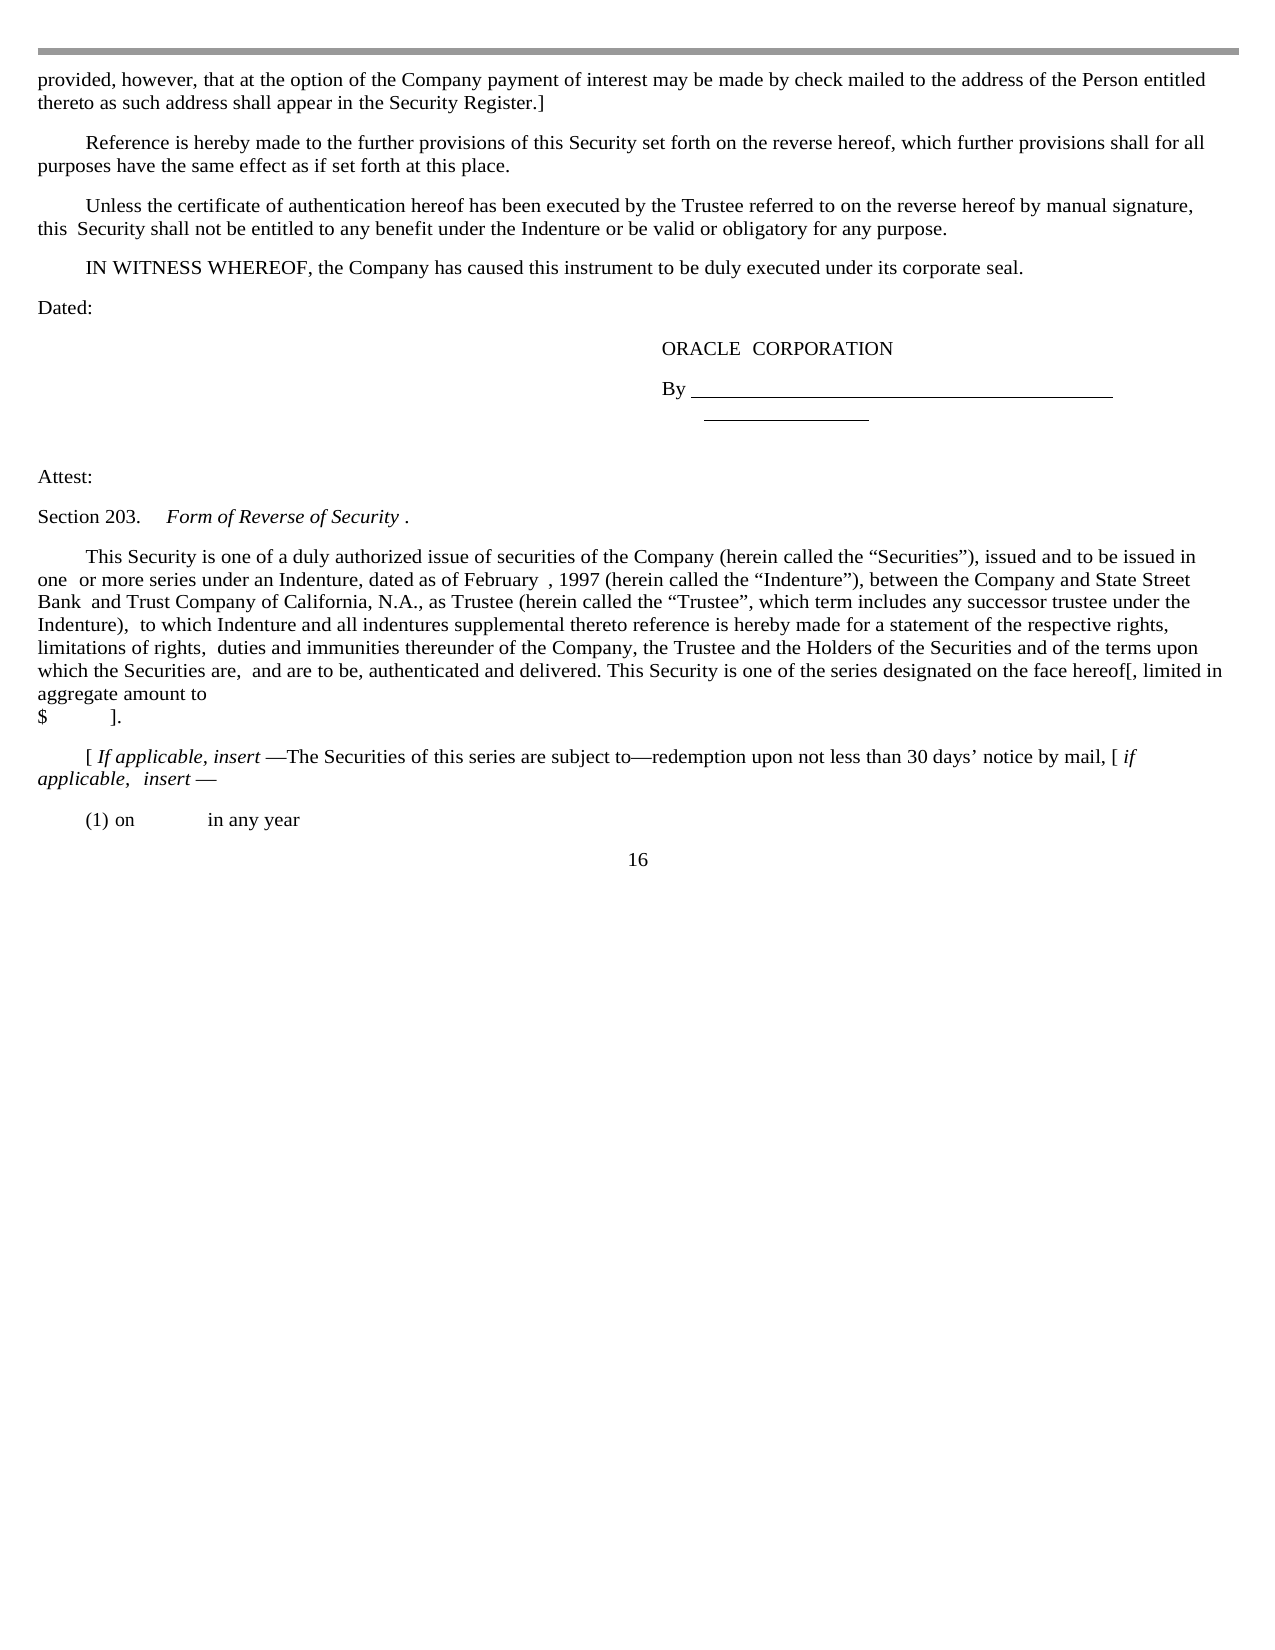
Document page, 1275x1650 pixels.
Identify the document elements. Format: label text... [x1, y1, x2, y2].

text By [662, 377, 1254, 399]
text This Security is one of a duly authorized issue of securities of the Company (herein called the “Securities”), issued and to be issued in one or more series under an Indenture, dated as of February , 1997 (herein called the “Indenture”), between the Company and State Street Bank and Trust Company of California, N.A., as Trustee (herein called the “Trustee”, which term includes any successor trustee under the Indenture), to which Indenture and all indentures supplemental thereto reference is hereby made for a statement of the respective rights, limitations of rights, duties and immunities thereunder of the Company, the Trustee and the Holders of the Securities and of the terms upon which the Securities are, and are to be, authenticated and delivered. This Security is one of the series designated on the face hereof[, limited in aggregate amount to [37, 545, 1227, 704]
text [ If applicable, insert —The Securities of this series are subject to—redemption upon not less than 30 days’ notice by mail, [ if applicable, insert — [37, 744, 1219, 790]
text Unless the certificate of authentication hereof has been executed by the Trustee referred to on the reverse hereof by manual signature, this Security shall not be entitled to any benefit under the Indenture or be valid or obligatory for any purpose. [37, 194, 1219, 239]
list on in any year [37, 808, 1254, 831]
text IN WITNESS WHEREOF, the Company has caused this instrument to be duly executed under its corporate seal. [85, 256, 1254, 279]
text ORACLE CORPORATION [662, 337, 1254, 359]
text Reference is hereby made to the further provisions of this Security set forth on the reverse hereof, which further provisions shall for all purposes have the same effect as if set forth at this place. [37, 131, 1226, 177]
text provided, however, that at the option of the Company payment of interest may be made by check mailed to the address of the Person entitled thereto as such address shall appear in the Security Register.] [37, 68, 1219, 114]
text 16 [23, 848, 1252, 871]
text Dated: [37, 296, 1226, 319]
text $ ]. [37, 704, 1226, 727]
text Section 203. Form of Reverse of Security . [37, 505, 1226, 528]
text Attest: [37, 465, 1226, 488]
